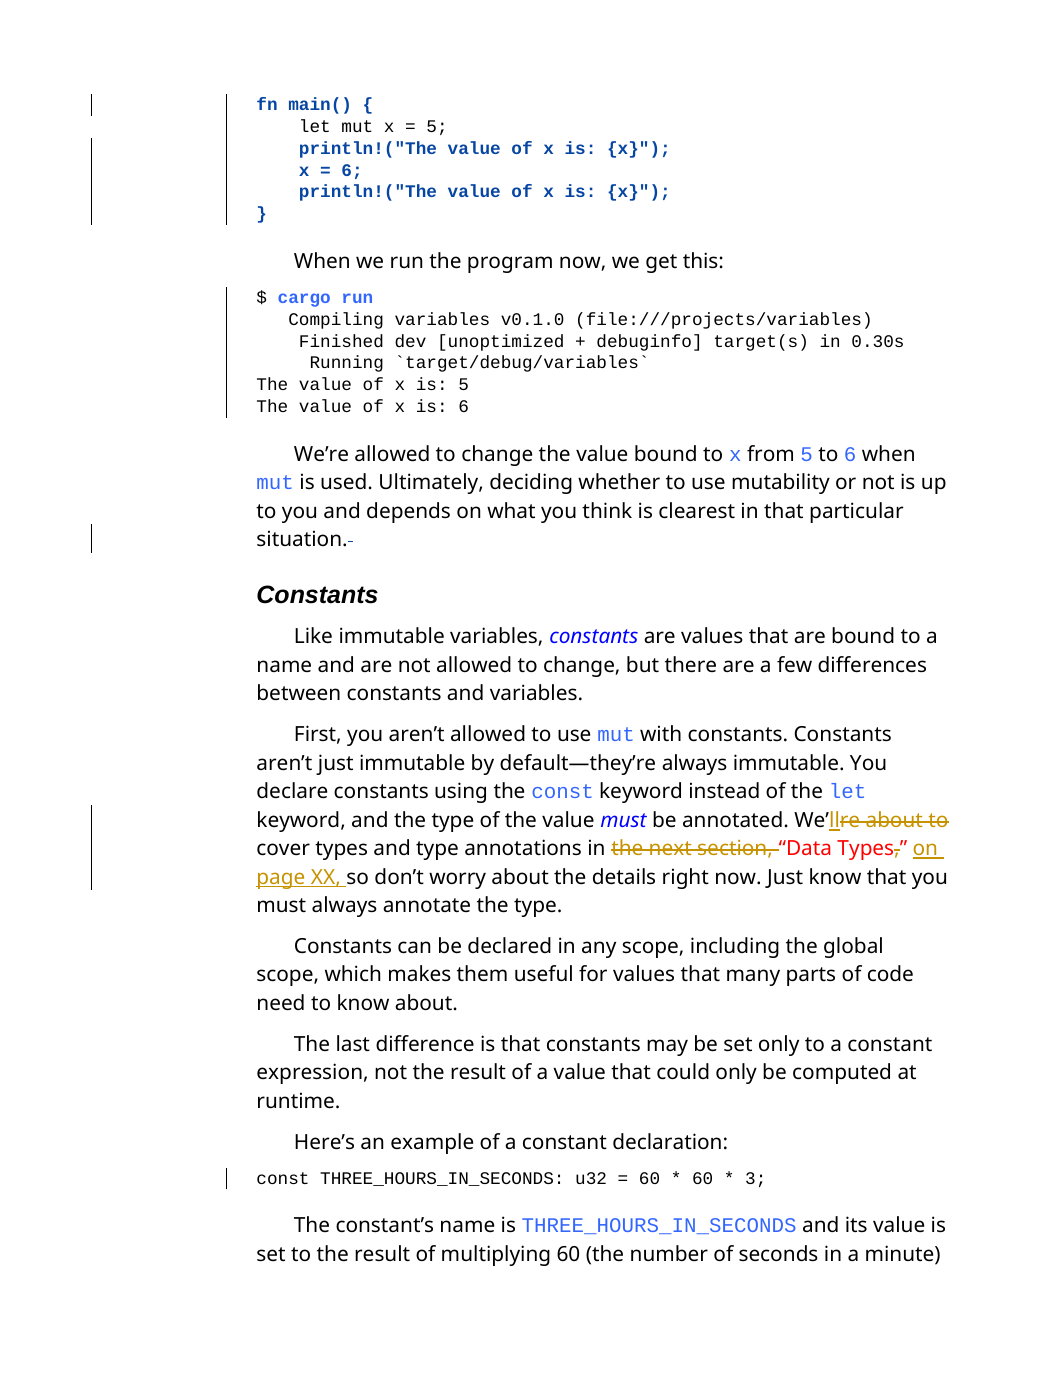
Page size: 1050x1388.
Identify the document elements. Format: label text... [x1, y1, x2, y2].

text Compiling variables v0.1.0 (file:///projects/variables) [227, 309, 950, 331]
text println!("The value of x is: {x}"); [227, 181, 950, 203]
text Constants [256, 578, 950, 609]
text Here’s an example of a constant declaration: [256, 1127, 950, 1155]
text } [227, 203, 950, 225]
text Running `target/debug/variables` [227, 352, 950, 374]
text Constants can be declared in any scope, including the global scope, which makes them useful for values that many parts of code need to know about. [256, 931, 950, 1016]
text Finished dev [unoptimized + debuginfo] target(s) in 0.30s [227, 331, 950, 352]
text First, you aren’t allowed to use mut with constants. Constants aren’t just immutable by default—they’re always immutable. You declare constants using the const keyword instead of the let keyword, and the type of the value must be annotated. We’ cover types and type annotations in “Data Types” so don’t worry about the details right now. Just know that you must always annotate the type. [256, 719, 950, 919]
text const THREE_HOURS_IN_SECONDS: u32 = 60 * 60 * 3; [227, 1168, 950, 1189]
text The last difference is that constants may be set only to a constant expression, not the result of a value that could only be computed at runtime. [256, 1029, 950, 1114]
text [256, 1210, 950, 1267]
text fn main() { [227, 94, 950, 116]
text println!("The value of x is: {x}"); [227, 137, 950, 159]
text x = 6; [227, 159, 950, 181]
text $ cargo run [227, 287, 950, 309]
text let mut x = 5; [227, 116, 950, 137]
text The value of x is: 5 [227, 374, 950, 396]
text The value of x is: 6 [227, 396, 950, 418]
text When we run the program now, we get this: [256, 246, 950, 274]
text We’re allowed to change the value bound to x from 5 to 6 when mut is used. Ultimately, deciding whether to use mutability or not is up to you and depends on what you think is clearest in that particular situation. [256, 439, 950, 553]
text Like immutable variables, constants are values that are bound to a name and are not allowed to change, but there are a few differences between constants and variables. [256, 622, 950, 707]
